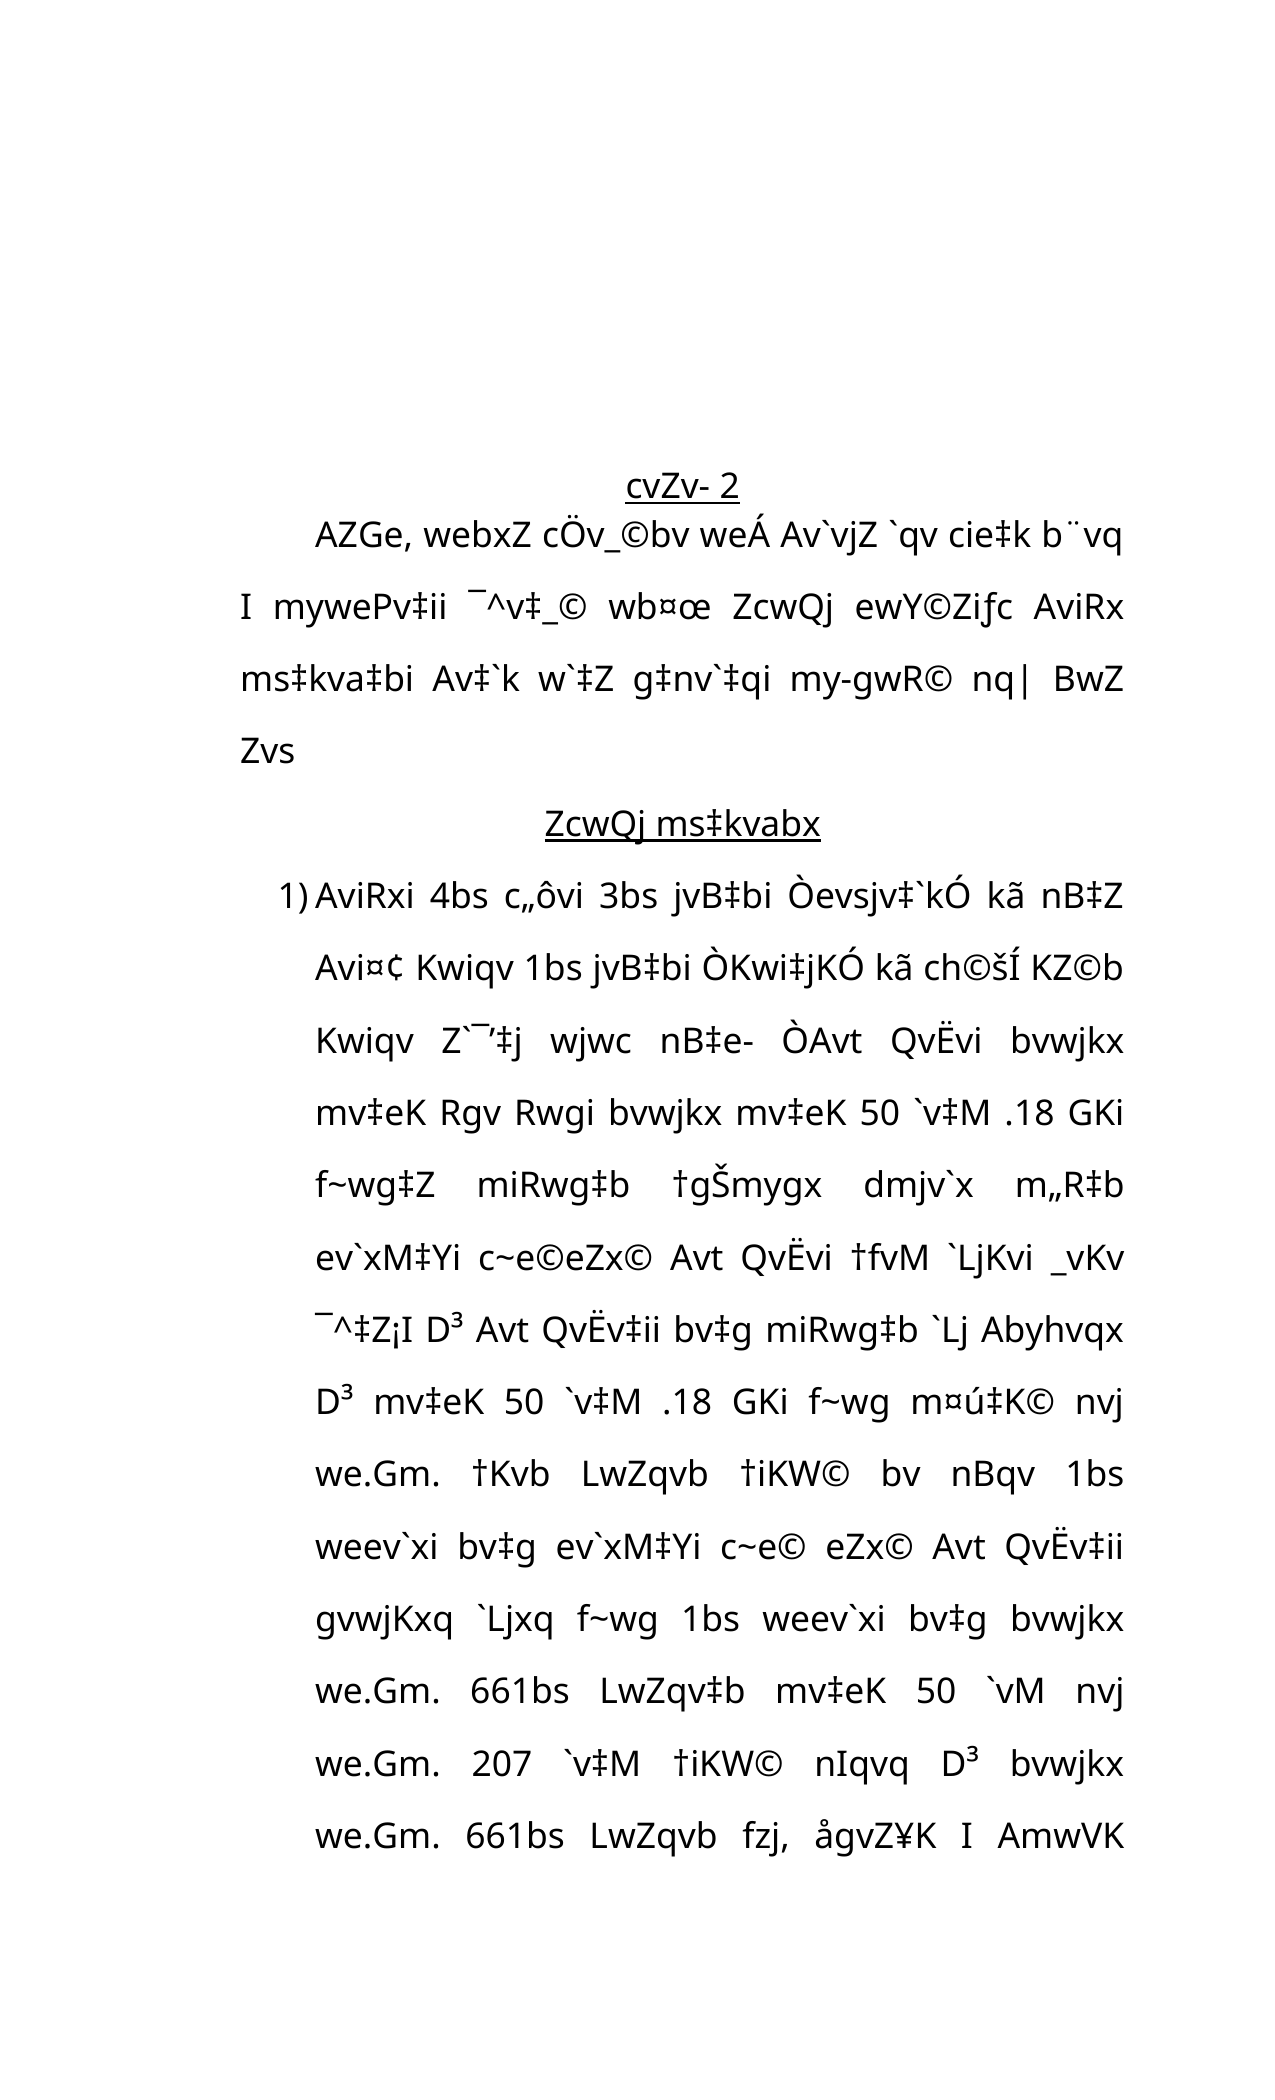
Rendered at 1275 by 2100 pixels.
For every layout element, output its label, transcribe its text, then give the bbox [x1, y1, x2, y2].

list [277, 871, 1125, 1858]
text ZcwQj ms‡kvabx [240, 798, 1125, 846]
text AZGe, webxZ cÖv_©bv weÁ Av`vjZ `qv cie‡k b¨vq I mywePv‡ii ¯^v‡_© wb¤œ ZcwQj ewY©Ziƒc AviRx ms‡kva‡bi Av‡`k w`‡Z g‡nv`‡qi my-gwR© nq| BwZ Zvs [240, 509, 1125, 774]
